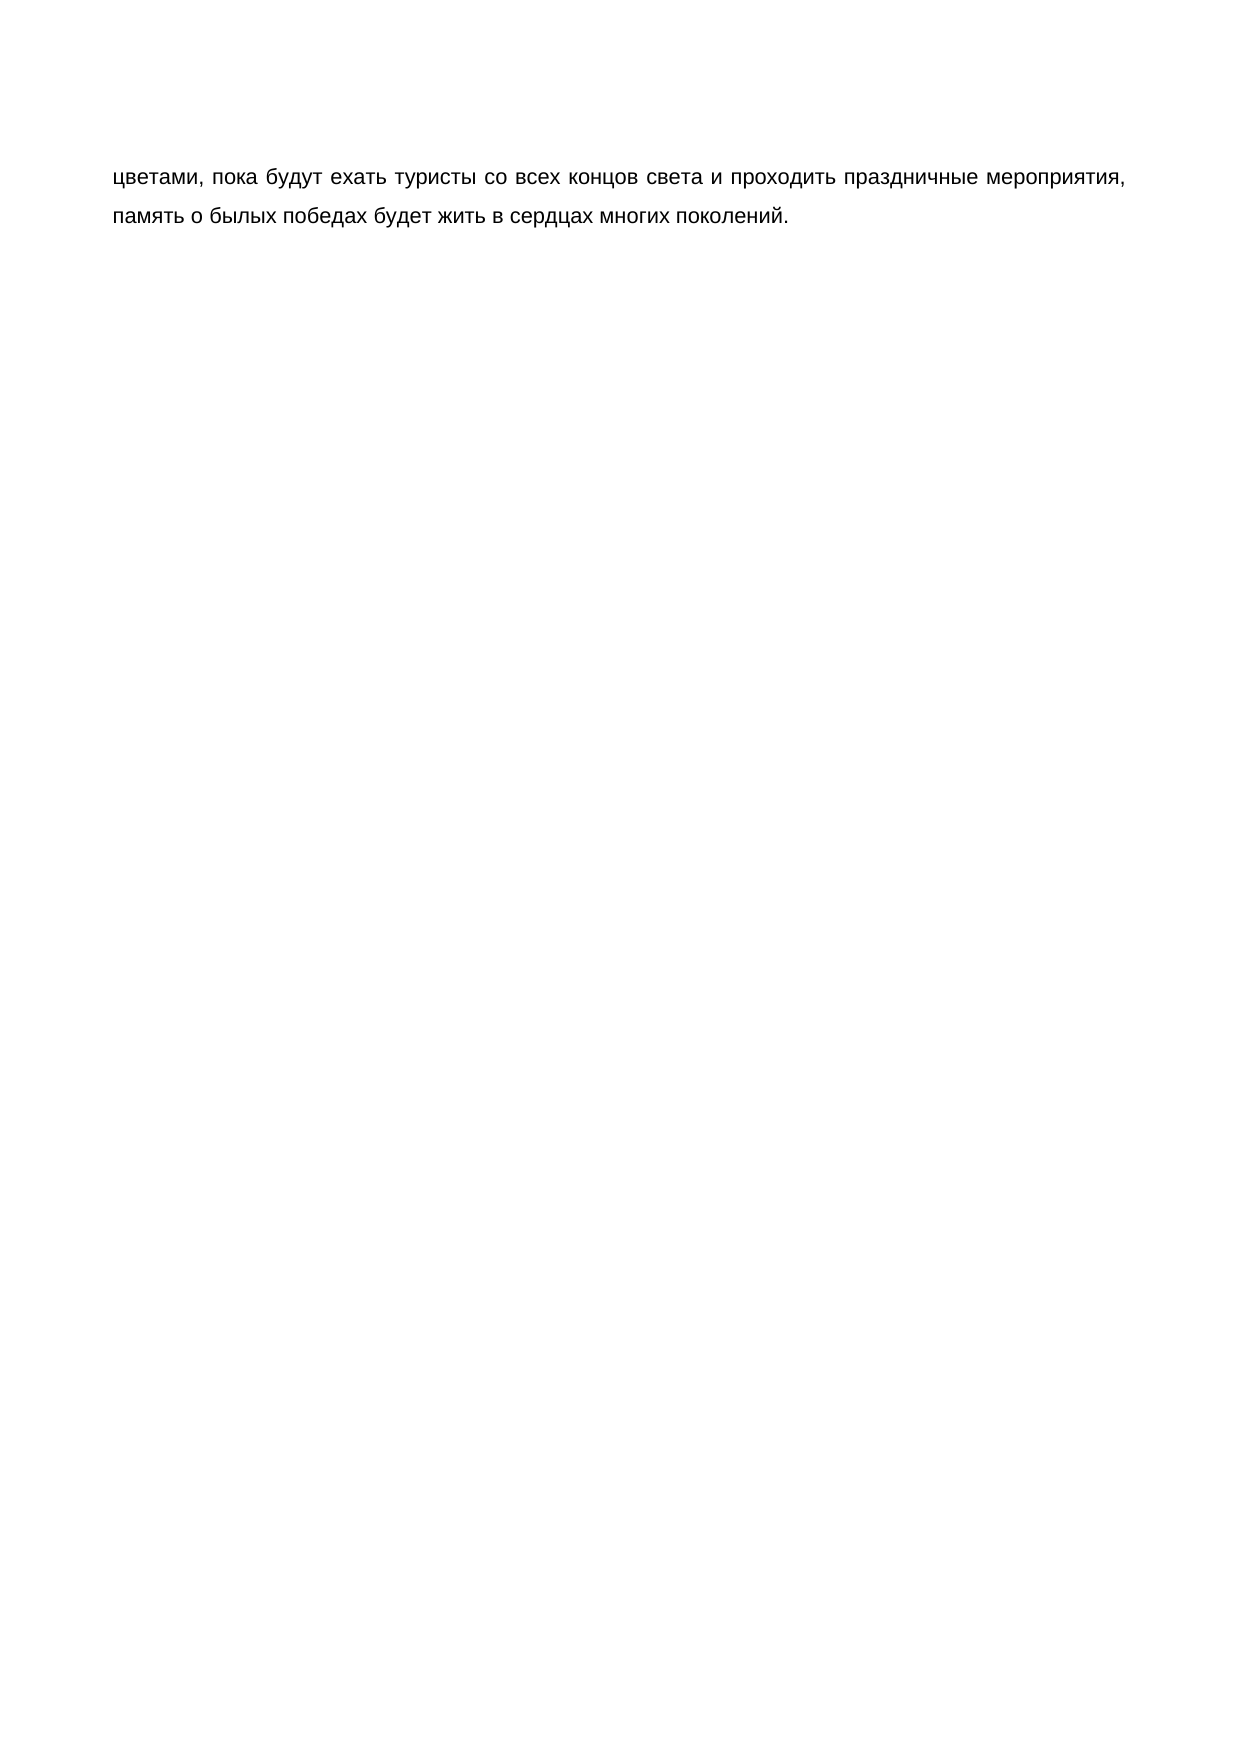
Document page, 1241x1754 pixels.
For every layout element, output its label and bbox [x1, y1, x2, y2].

text [112, 150, 1128, 228]
